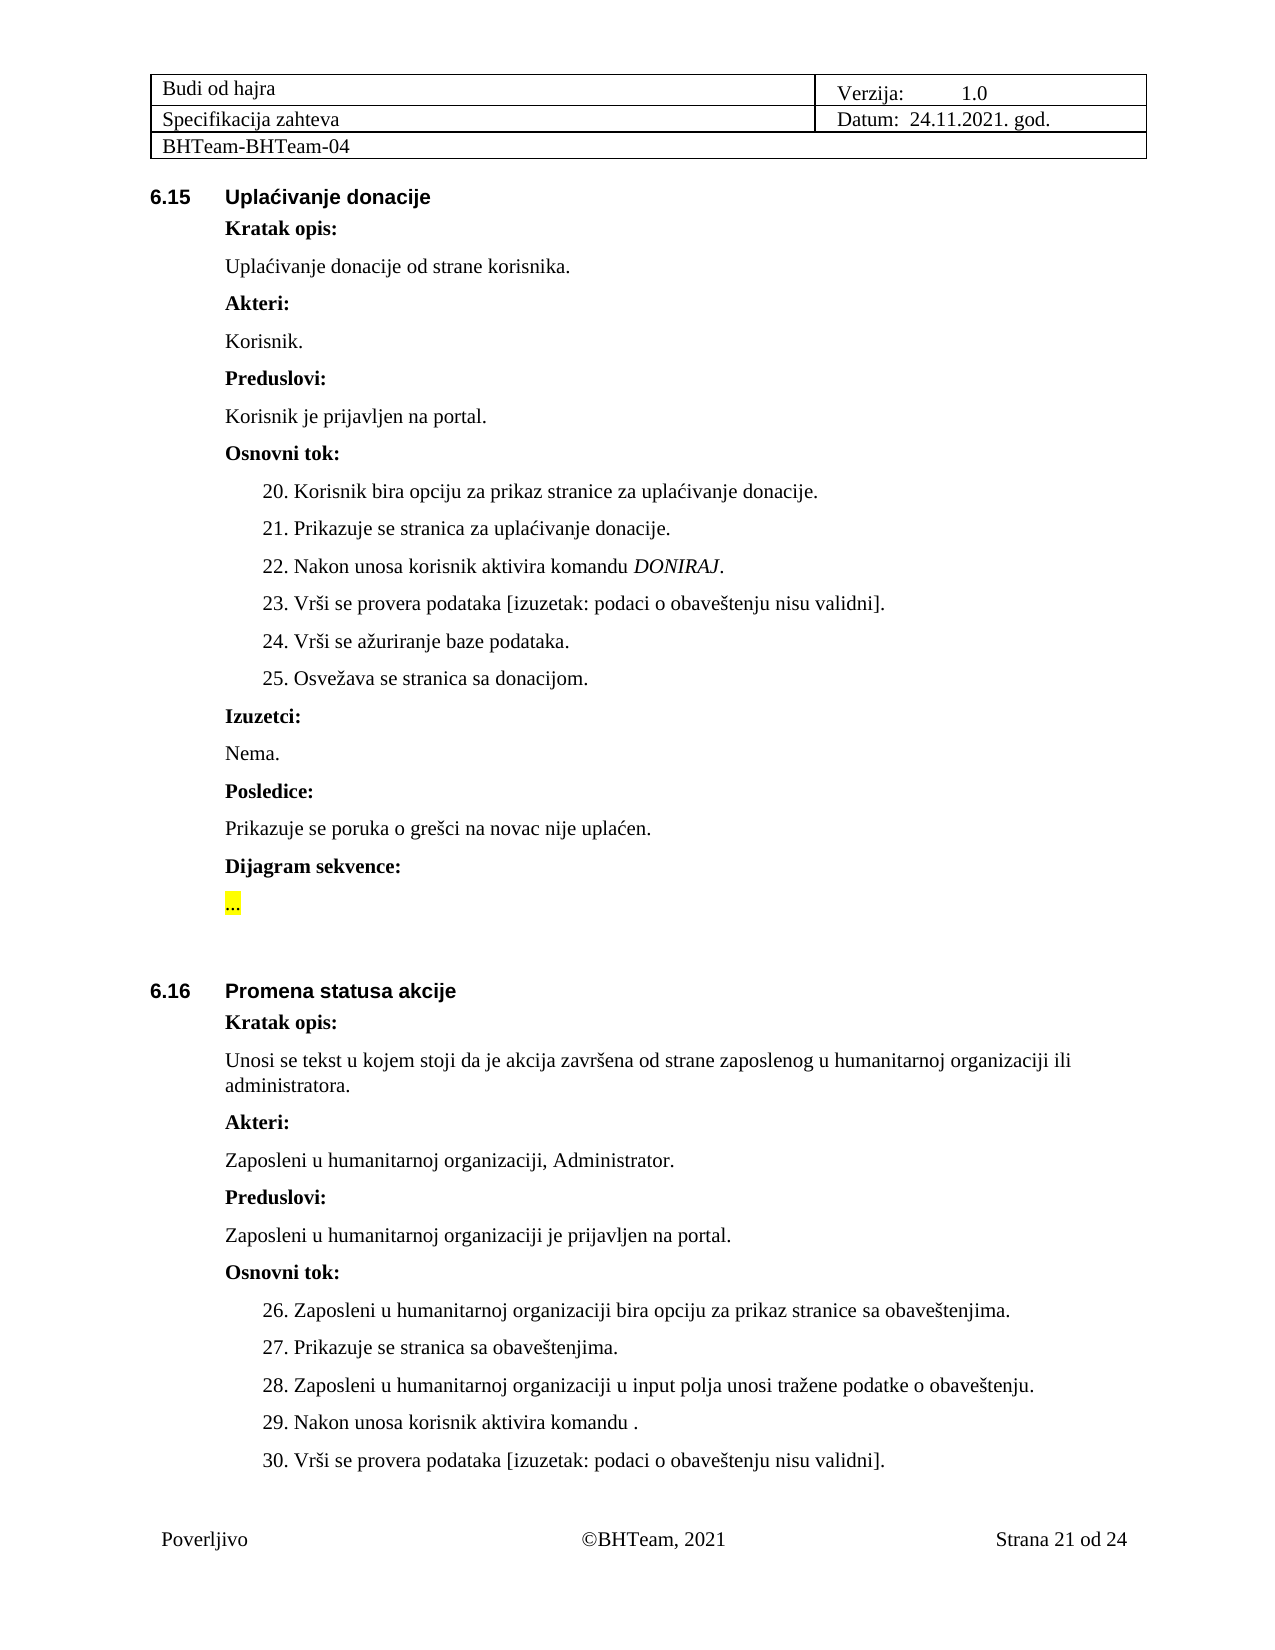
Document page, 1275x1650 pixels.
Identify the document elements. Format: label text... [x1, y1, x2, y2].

text Preduslovi: [225, 365, 1125, 390]
subtitle Promena statusa akcije [150, 978, 1125, 1003]
list Vrši se provera podataka [izuzetak: podaci o obaveštenju nisu validni]. [262, 1447, 1125, 1472]
list Prikazuje se stranica sa obaveštenjima. [262, 1334, 1125, 1359]
list Zaposleni u humanitarnoj organizaciji u input polja unosi tražene podatke o obaveštenju. [262, 1372, 1125, 1397]
list Zaposleni u humanitarnoj organizaciji bira opciju za prikaz stranice sa obaveštenjima. [262, 1297, 1125, 1322]
text Osnovni tok: [225, 1259, 1125, 1284]
text Korisnik. [225, 328, 1125, 353]
list Nakon unosa korisnik aktivira komandu DONIRAJ. [262, 553, 1125, 578]
text Zaposleni u humanitarnoj organizaciji, Administrator. [225, 1147, 1125, 1172]
list Nakon unosa korisnik aktivira komandu . [262, 1409, 1125, 1434]
text Dijagram sekvence: [225, 853, 1125, 878]
text ... [225, 890, 1125, 915]
list Vrši se provera podataka [izuzetak: podaci o obaveštenju nisu validni]. [262, 590, 1125, 615]
text Prikazuje se poruka o grešci na novac nije uplaćen. [225, 815, 1125, 840]
list Korisnik bira opciju za prikaz stranice za uplaćivanje donacije. [262, 478, 1125, 503]
list Vrši se ažuriranje baze podataka. [262, 628, 1125, 653]
text Akteri: [225, 1109, 1125, 1134]
text Izuzetci: [225, 703, 1125, 728]
list Prikazuje se stranica za uplaćivanje donacije. [262, 515, 1125, 540]
text Akteri: [225, 290, 1125, 315]
text Zaposleni u humanitarnoj organizaciji je prijavljen na portal. [225, 1222, 1125, 1247]
subtitle Uplaćivanje donacije [150, 184, 1125, 209]
text Kratak opis: [225, 1009, 1125, 1034]
text Posledice: [225, 778, 1125, 803]
list Osvežava se stranica sa donacijom. [262, 665, 1125, 690]
text Korisnik je prijavljen na portal. [225, 403, 1125, 428]
text Uplaćivanje donacije od strane korisnika. [225, 253, 1125, 278]
text Osnovni tok: [225, 440, 1125, 465]
text Kratak opis: [225, 215, 1125, 240]
text Nema. [225, 740, 1125, 765]
text Preduslovi: [225, 1184, 1125, 1209]
text Unosi se tekst u kojem stoji da je akcija završena od strane zaposlenog u humanitarnoj organizaciji ili administratora. [225, 1047, 1125, 1097]
